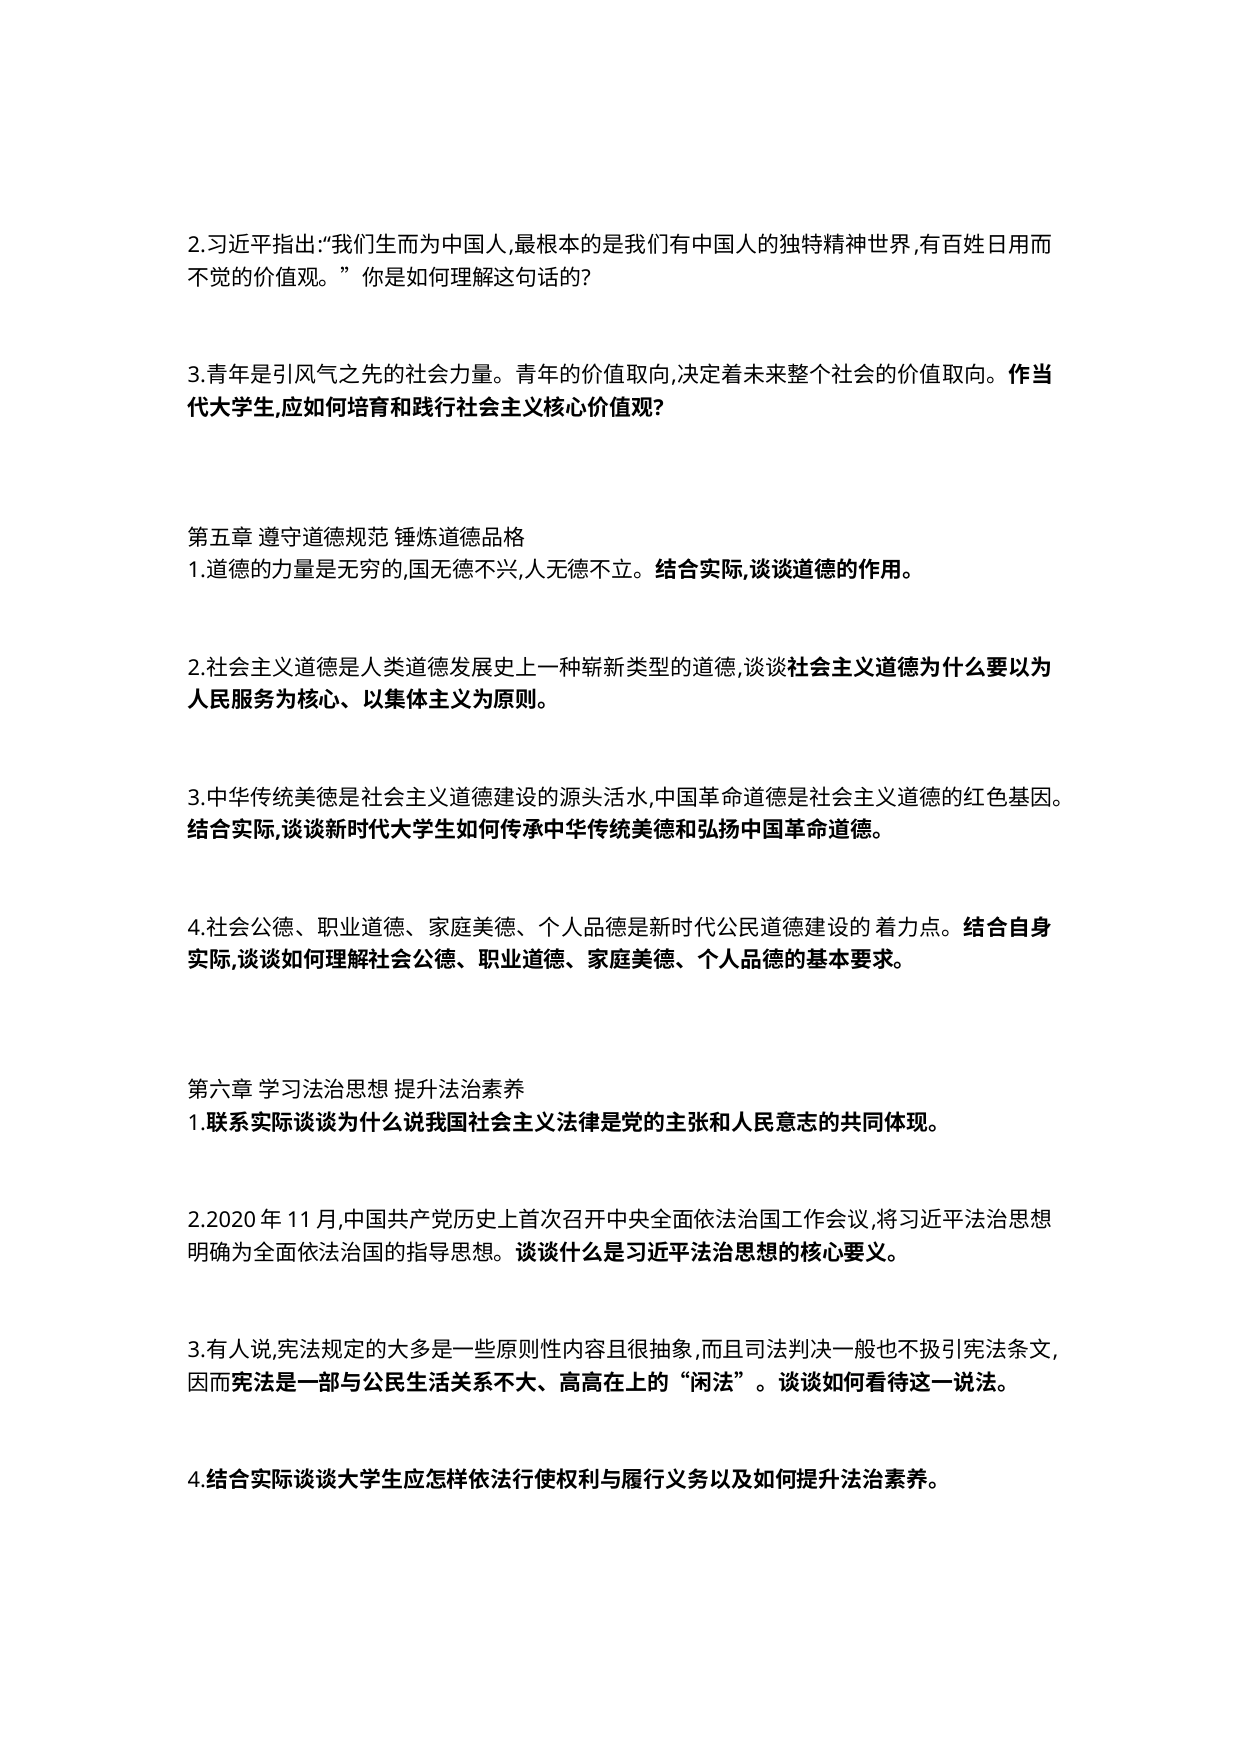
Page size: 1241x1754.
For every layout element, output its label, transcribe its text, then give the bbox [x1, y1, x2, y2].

list 1.道德的力量是无穷的,国无德不兴,人无德不立。结合实际,谈谈道德的作用。 [187, 552, 1053, 584]
list 2.社会主义道德是人类道德发展史上一种崭新类型的道德,谈谈社会主义道德为什么要以为人民服务为核心、以集体主义为原则。 [187, 617, 1053, 714]
list 3.中华传统美徳是社会主义道德建设的源头活水,中国革命道德是社会主义道德的红色基因。结合实际,谈谈新时代大学生如何传承中华传统美德和弘扬中国革命道德。 [187, 747, 1053, 844]
list 2.习近平指出:“我们生而为中国人,最根本的是我们有中国人的独特精神世界,有百姓日用而不觉的价值观。”你是如何理解这句话的? [187, 227, 1053, 292]
list 2.2020年11月,中国共产党历史上首次召开中央全面依法治国工作会议,将习近平法治思想明确为全面依法治国的指导思想。谈谈什么是习近平法治思想的核心要义。 [187, 1169, 1053, 1267]
list 3.有人说,宪法规定的大多是一些原则性内容且很抽象,而且司法判决一般也不扱引宪法条文,因而宪法是一部与公民生活关系不大、高高在上的“闲法”。谈谈如何看待这一说法。 [187, 1299, 1053, 1397]
list 遵守道德规范 锤炼道德品格 [187, 519, 1053, 552]
list 学习法治思想 提升法治素养 [187, 1072, 1053, 1104]
list 3.青年是引风气之先的社会力量。青年的价值取向,决定着未来整个社会的价值取向。作当代大学生,应如何培育和践行社会主义核心价值观? [187, 324, 1053, 422]
list 4.结合实际谈谈大学生应怎样依法行使权利与履行义务以及如何提升法治素养。 [187, 1429, 1053, 1494]
list 4.社会公德、职业道德、家庭美德、个人品德是新时代公民道德建设的着力点。结合自身实际,谈谈如何理解社会公德、职业道德、家庭美德、个人品德的基本要求。 [187, 877, 1053, 974]
list 1.联系实际谈谈为什么说我国社会主义法律是党的主张和人民意志的共同体现。 [187, 1104, 1053, 1137]
